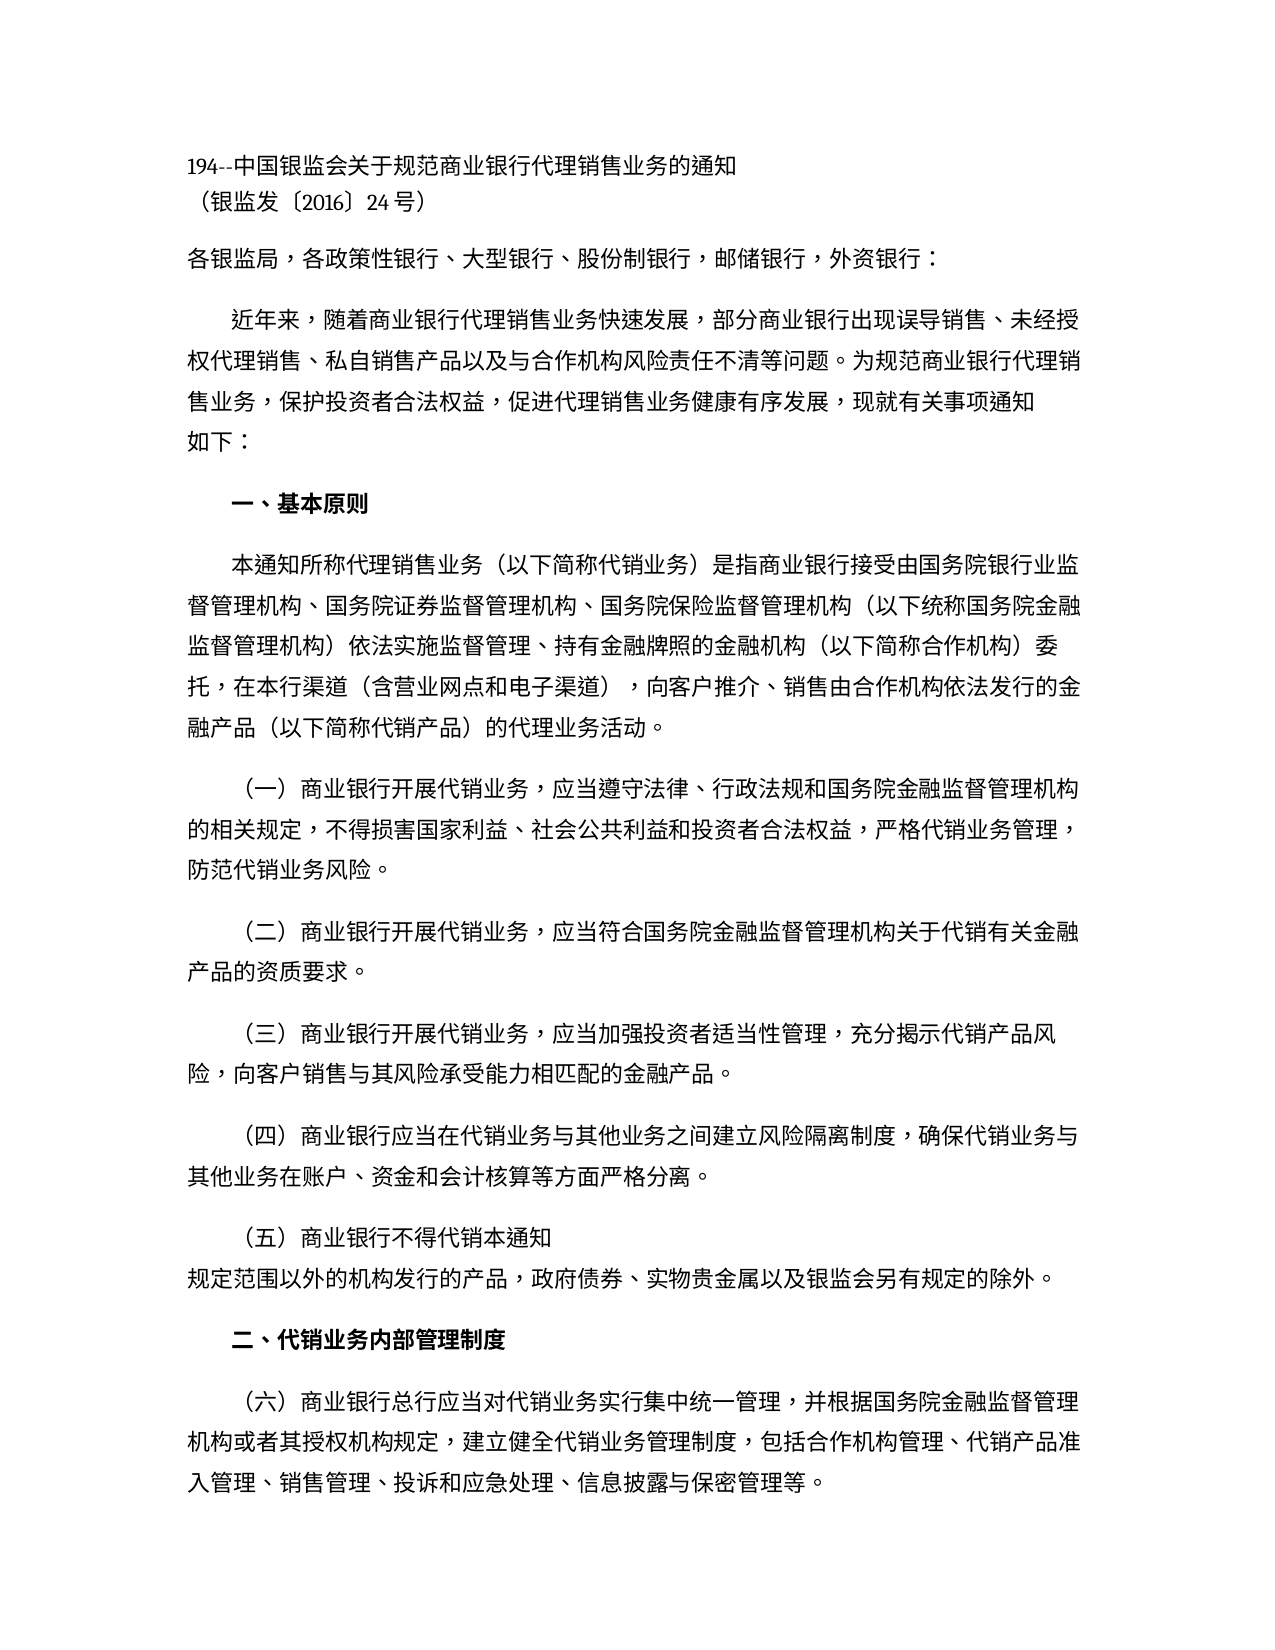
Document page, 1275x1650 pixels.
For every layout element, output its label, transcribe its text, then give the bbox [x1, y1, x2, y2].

text 本通知所称代理销售业务（以下简称代销业务）是指商业银行接受由国务院银行业监督管理机构、国务院证券监督管理机构、国务院保险监督管理机构（以下统称国务院金融监督管理机构）依法实施监督管理、持有金融牌照的金融机构（以下简称合作机构）委托，在本行渠道（含营业网点和电子渠道），向客户推介、销售由合作机构依法发行的金融产品（以下简称代销产品）的代理业务活动。 [187, 549, 1087, 743]
text 二、代销业务内部管理制度 [187, 1324, 1087, 1355]
text 各银监局，各政策性银行、大型银行、股份制银行，邮储银行，外资银行： [187, 243, 1087, 274]
text （三）商业银行开展代销业务，应当加强投资者适当性管理，充分揭示代销产品风险，向客户销售与其风险承受能力相匹配的金融产品。 [187, 1018, 1087, 1089]
text （二）商业银行开展代销业务，应当符合国务院金融监督管理机构关于代销有关金融产品的资质要求。 [187, 916, 1087, 987]
text （四）商业银行应当在代销业务与其他业务之间建立风险隔离制度，确保代销业务与其他业务在账户、资金和会计核算等方面严格分离。 [187, 1120, 1087, 1192]
text 一、基本原则 [187, 487, 1087, 519]
text （六）商业银行总行应当对代销业务实行集中统一管理，并根据国务院金融监督管理机构或者其授权机构规定，建立健全代销业务管理制度，包括合作机构管理、代销产品准入管理、销售管理、投诉和应急处理、信息披露与保密管理等。 [187, 1385, 1087, 1498]
text 近年来，随着商业银行代理销售业务快速发展，部分商业银行出现误导销售、未经授权代理销售、私自销售产品以及与合作机构风险责任不清等问题。为规范商业银行代理销售业务，保护投资者合法权益，促进代理销售业务健康有序发展，现就有关事项通知 如下： [187, 304, 1087, 457]
text （一）商业银行开展代销业务，应当遵守法律、行政法规和国务院金融监督管理机构的相关规定，不得损害国家利益、社会公共利益和投资者合法权益，严格代销业务管理，防范代销业务风险。 [187, 773, 1087, 885]
text （五）商业银行不得代销本通知 规定范围以外的机构发行的产品，政府债券、实物贵金属以及银监会另有规定的除外。 [187, 1222, 1087, 1294]
